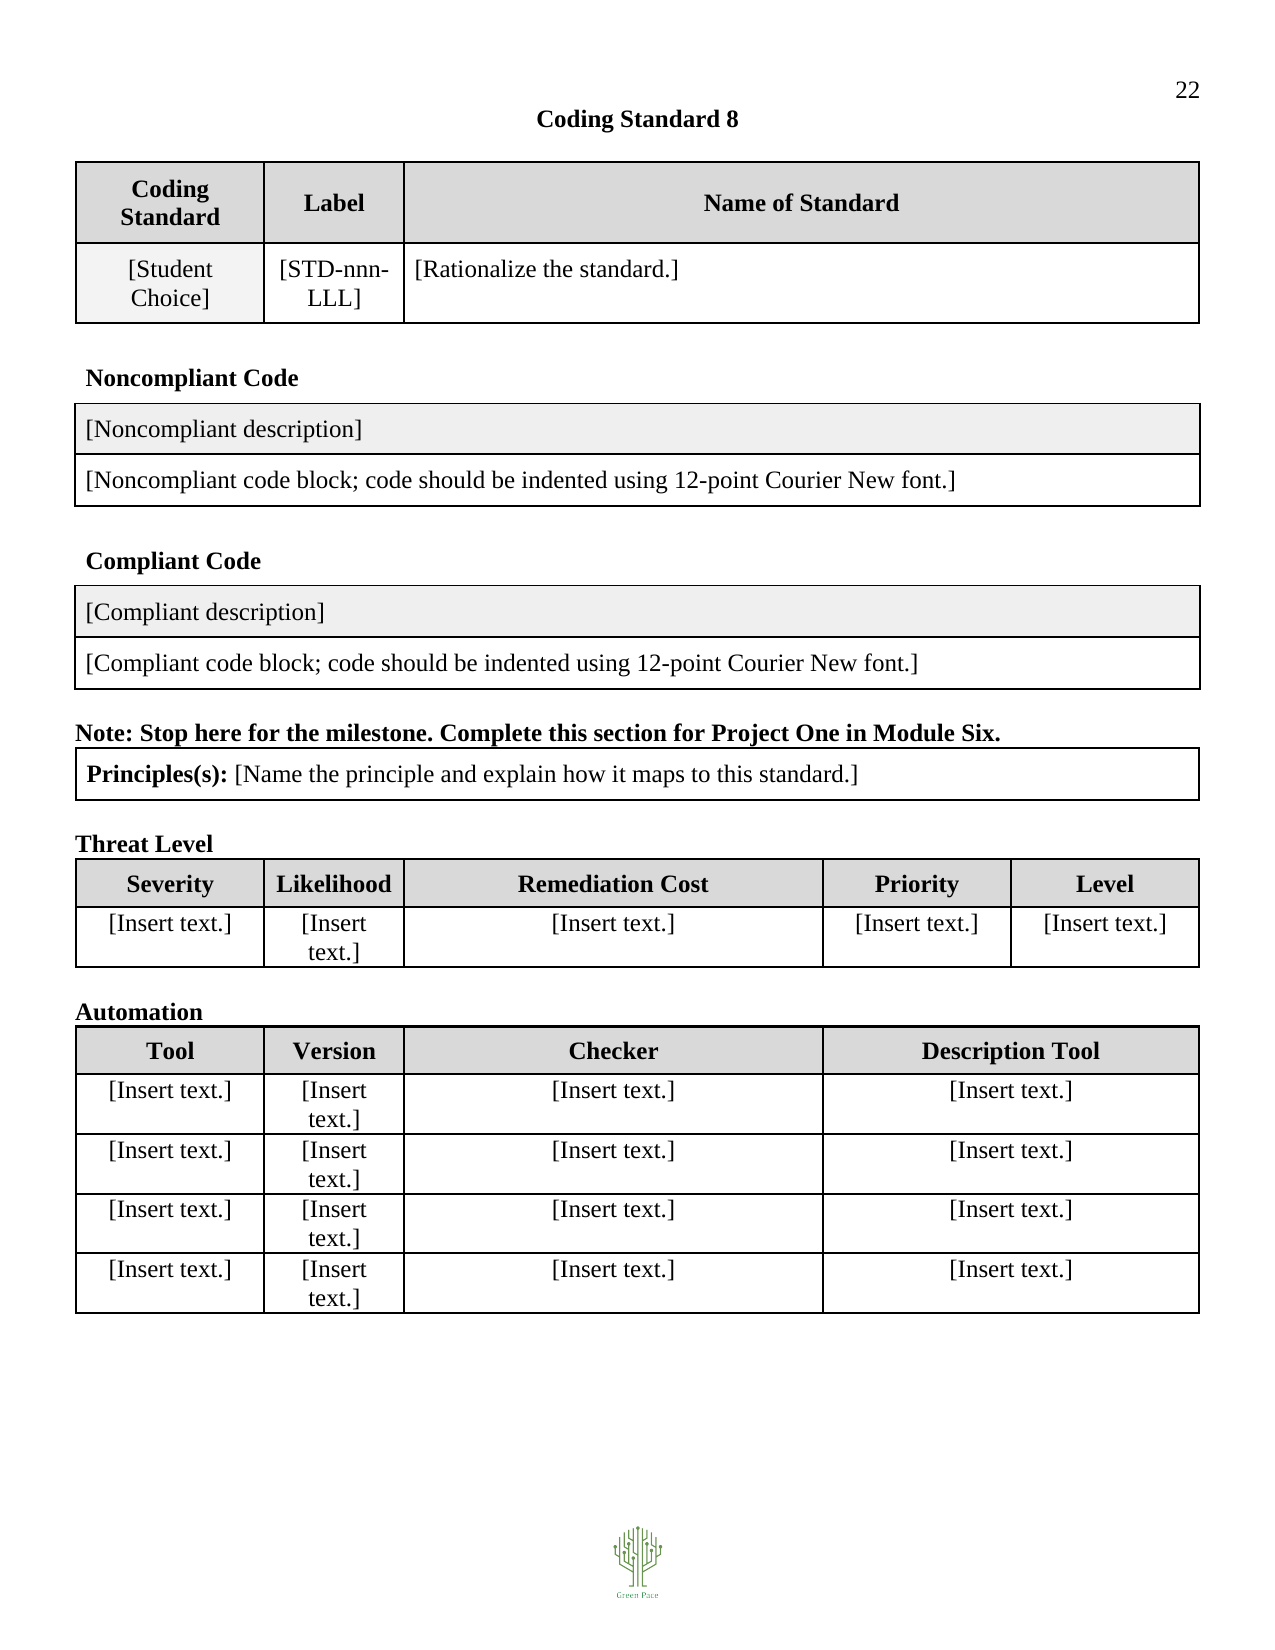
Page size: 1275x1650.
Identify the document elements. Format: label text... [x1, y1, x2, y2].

table_header Version [265, 1028, 403, 1073]
table_header Name of Standard [405, 163, 1198, 242]
table_header Noncompliant Code [75, 353, 1200, 402]
table_cell [Insert text.] [77, 1135, 263, 1192]
table_header Coding Standard [77, 163, 263, 242]
table_header Description Tool [824, 1028, 1198, 1073]
table_cell [Rationalize the standard.] [405, 244, 1198, 322]
table_header Level [1012, 860, 1198, 906]
table_cell [Insert text.] [824, 908, 1010, 966]
table_header Label [265, 163, 403, 242]
table_cell [Insert text.] [1012, 908, 1198, 966]
text Threat Level [75, 829, 1200, 858]
table_header Checker [405, 1028, 822, 1073]
table_cell [Insert text.] [265, 1254, 403, 1312]
table_cell [Insert text.] [265, 1075, 403, 1133]
table_cell [Compliant code block; code should be indented using 12-point Courier New font.] [76, 638, 1199, 687]
table_cell [Insert text.] [824, 1254, 1198, 1312]
table_header Compliant Code [75, 536, 1200, 585]
table_cell [Insert text.] [824, 1195, 1198, 1252]
table_header Likelihood [265, 860, 403, 906]
table_header Tool [77, 1028, 263, 1073]
table_cell [Insert text.] [824, 1075, 1198, 1133]
text Automation [75, 997, 1200, 1025]
table_cell [Noncompliant code block; code should be indented using 12-point Courier New font.] [76, 455, 1199, 505]
table_cell [Compliant description] [76, 586, 1199, 636]
table_cell [Insert text.] [77, 1075, 263, 1133]
picture [605, 1521, 670, 1606]
table_header Remediation Cost [405, 860, 822, 906]
table_cell [Insert text.] [405, 1135, 822, 1192]
table_cell [Insert text.] [405, 908, 822, 966]
table_cell [Insert text.] [405, 1254, 822, 1312]
table_cell [Insert text.] [77, 1195, 263, 1252]
table_header Principles(s): [Name the principle and explain how it maps to this standard.] [77, 749, 1198, 799]
table_cell [Insert text.] [405, 1075, 822, 1133]
table_cell [Insert text.] [265, 1195, 403, 1252]
table_header Priority [824, 860, 1010, 906]
table_cell [Insert text.] [405, 1195, 822, 1252]
table_cell [Student Choice] [77, 244, 263, 322]
table_cell [Insert text.] [824, 1135, 1198, 1192]
text Note: Stop here for the milestone. Complete this section for Project One in Module Six. [75, 718, 1200, 747]
table_header Severity [77, 860, 263, 906]
table_cell [Insert text.] [77, 1254, 263, 1312]
table_cell [Insert text.] [77, 908, 263, 966]
table_cell [Insert text.] [265, 908, 403, 966]
table_cell [Noncompliant description] [76, 404, 1199, 453]
table_cell [Insert text.] [265, 1135, 403, 1192]
table_cell [STD-nnn-LLL] [265, 244, 403, 322]
subtitle Coding Standard 8 [75, 104, 1200, 132]
